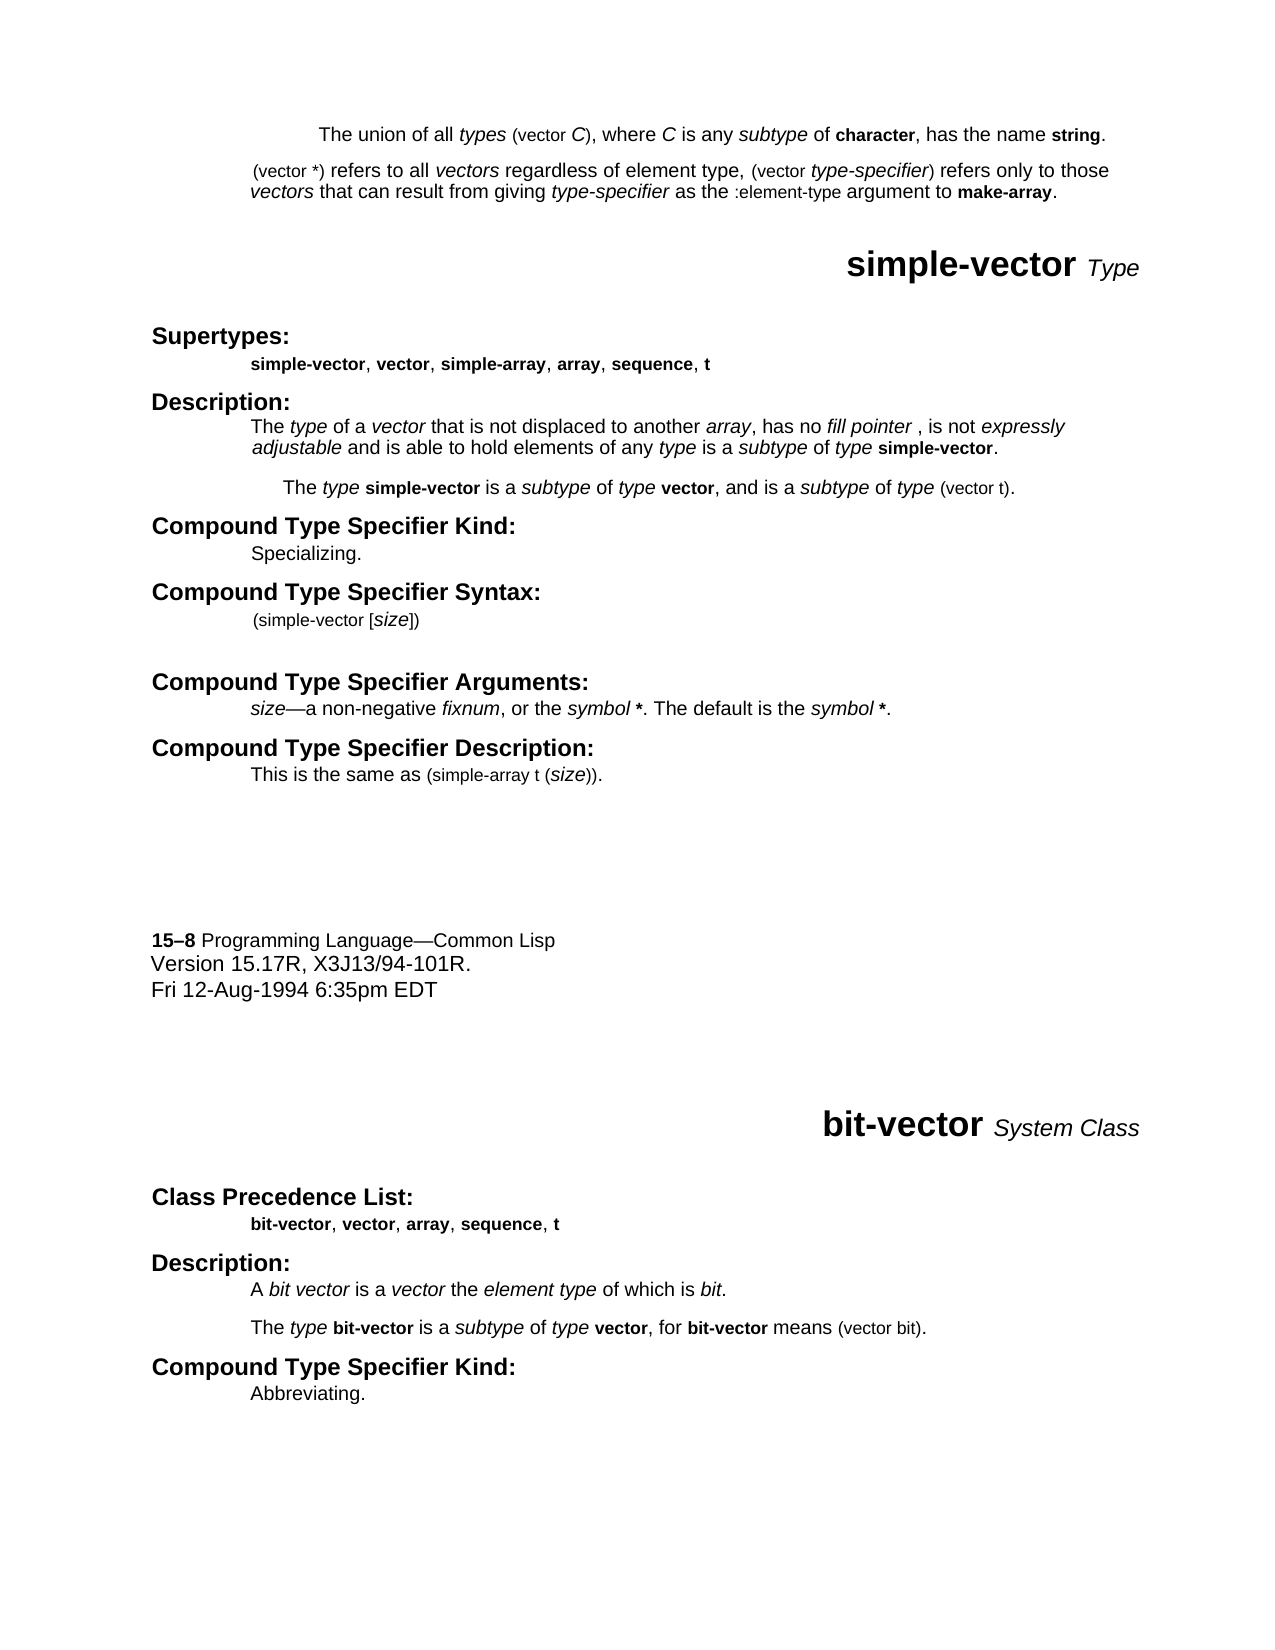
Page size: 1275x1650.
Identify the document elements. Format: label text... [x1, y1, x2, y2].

text The union of all types (vector C), where C is any subtype of character, has the name string. [150, 123, 1106, 146]
text This is the same as (simple-array t (size)). [250, 763, 1147, 786]
text Compound Type Specifier Arguments: [152, 667, 1147, 695]
text simple-vector, vector, simple-array, array, sequence, t [250, 351, 1147, 374]
text Compound Type Specifier Syntax: [152, 578, 1147, 606]
text 15–8 Programming Language—Common Lisp [152, 928, 1147, 951]
text Description: [151, 388, 1147, 416]
text bit-vector, vector, array, sequence, t [250, 1212, 1147, 1235]
text Version 15.17R, X3J13/94-101R. [150, 951, 1147, 976]
text Class Precedence List: [152, 1182, 1147, 1210]
text The type simple-vector is a subtype of type vector, and is a subtype of type (vector t). [150, 476, 1147, 498]
text A bit vector is a vector the element type of which is bit. [250, 1278, 1147, 1301]
text Specializing. [251, 542, 1147, 564]
text Abbreviating. [250, 1382, 1147, 1405]
text Compound Type Specifier Kind: [152, 1352, 1147, 1380]
text (simple-vector [size]) [253, 608, 1147, 631]
text Supertypes: [152, 322, 1147, 349]
text (vector *) refers to all vectors regardless of element type, (vector type-specifier) refers only to those vectors that can result from giving type-specifier as the :element-type argument to make-array. [250, 161, 1110, 202]
text Description: [151, 1248, 1147, 1276]
text size—a non-negative fixnum, or the symbol *. The default is the symbol *. [250, 697, 1147, 720]
text The type bit-vector is a subtype of type vector, for bit-vector means (vector bit). [250, 1316, 1147, 1338]
text simple-vector Type [150, 243, 1139, 283]
text Compound Type Specifier Kind: [152, 512, 1147, 540]
text Fri 12-Aug-1994 6:35pm EDT [151, 976, 1147, 1002]
text bit-vector System Class [150, 1103, 1139, 1144]
text The type of a vector that is not displaced to another array, has no fill pointer , is not expressly adjustable and is able to hold elements of any type is a subtype of type simple-vector. [250, 417, 1127, 459]
text Compound Type Specifier Description: [152, 733, 1147, 761]
